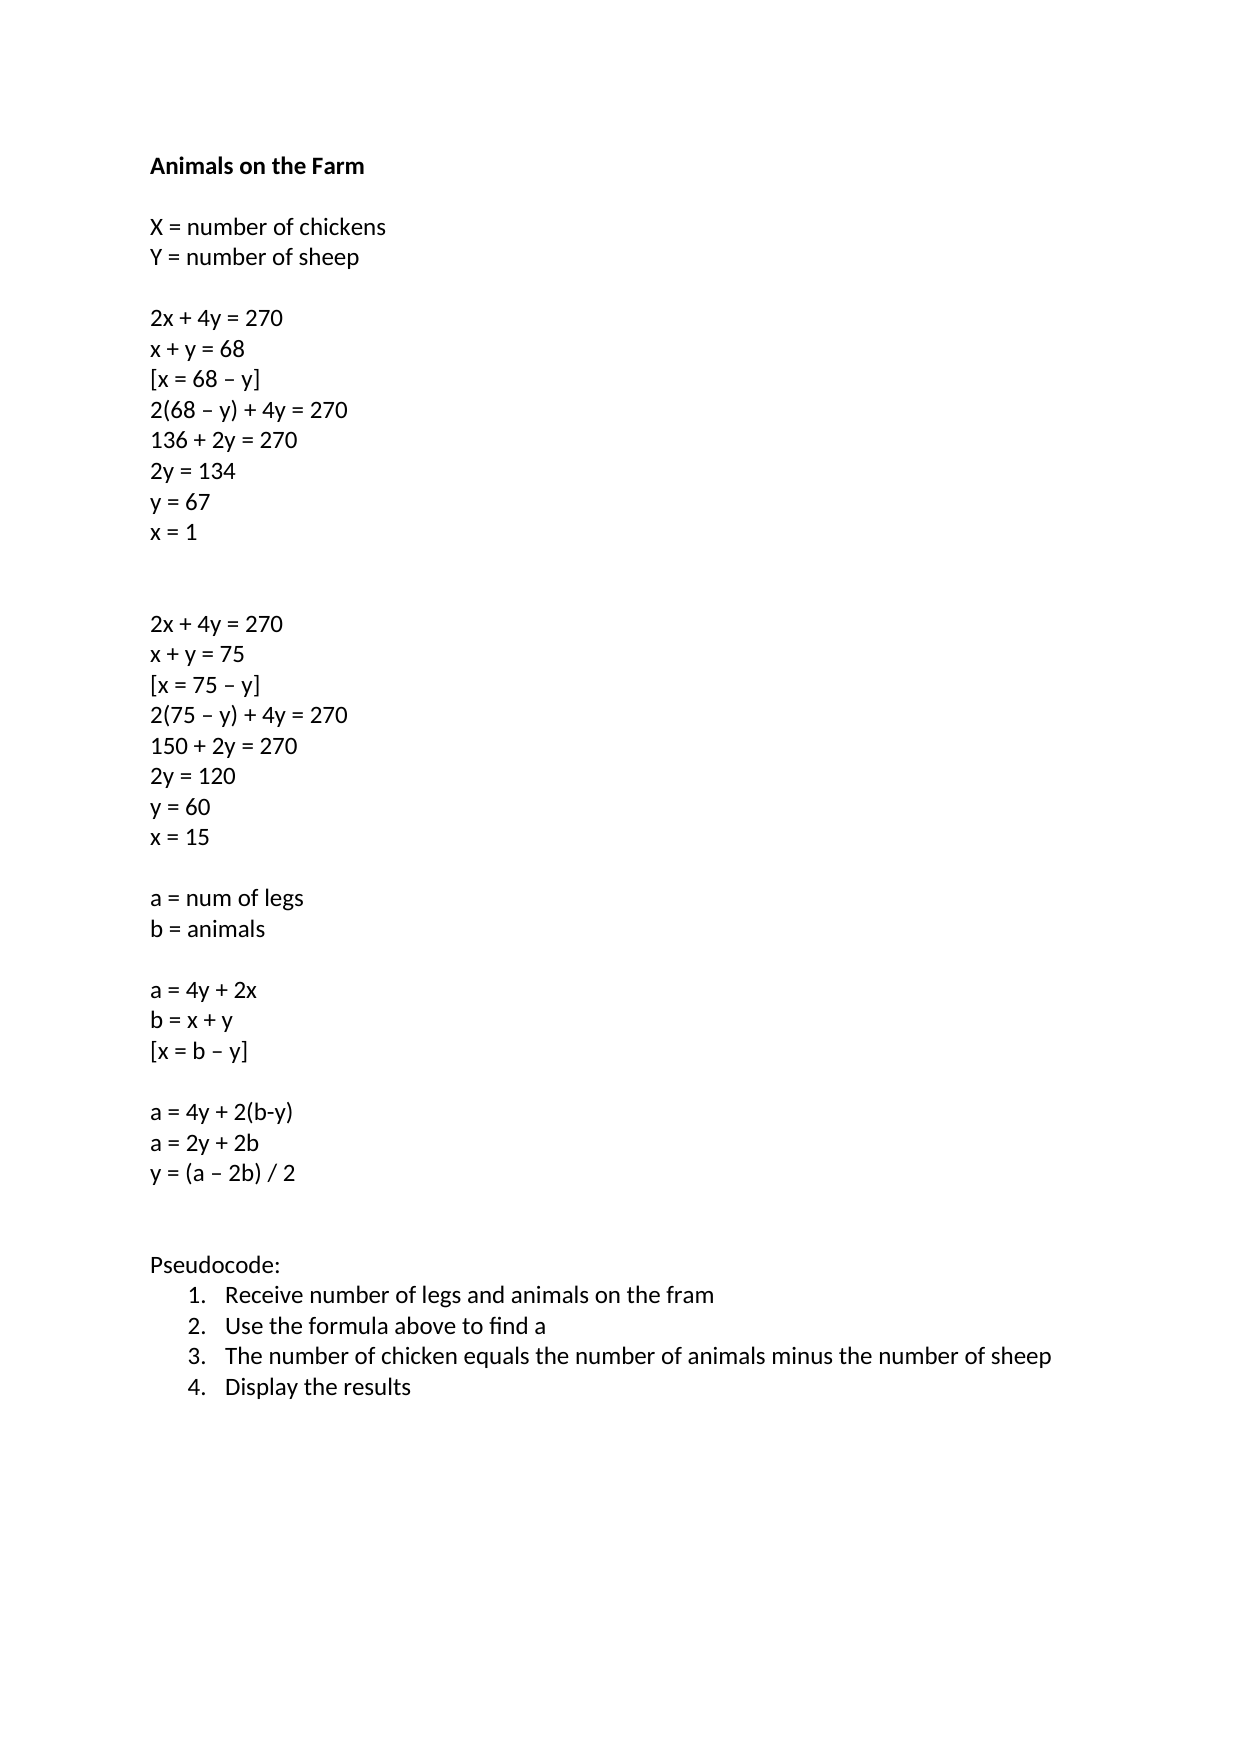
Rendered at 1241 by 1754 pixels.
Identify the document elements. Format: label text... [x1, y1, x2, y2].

text 2y = 120 [150, 760, 1090, 791]
text b = x + y [150, 1004, 1090, 1035]
text Y = number of sheep [150, 242, 1090, 272]
text x + y = 75 [150, 638, 1090, 669]
text 2y = 134 [150, 455, 1090, 486]
text [x = 75 – y] [150, 669, 1090, 699]
text 2x + 4y = 270 [150, 608, 1090, 638]
text Pseudocode: [150, 1249, 1090, 1279]
text x = 1 [150, 516, 1090, 547]
list Use the formula above to find a [187, 1310, 1090, 1340]
text a = 4y + 2x [150, 974, 1090, 1004]
text 2(68 – y) + 4y = 270 [150, 394, 1090, 425]
text y = 67 [150, 486, 1090, 516]
text a = 2y + 2b [150, 1127, 1090, 1157]
list Receive number of legs and animals on the fram [187, 1279, 1090, 1310]
text x = 15 [150, 821, 1090, 852]
text Animals on the Farm [150, 150, 1090, 181]
text y = (a – 2b) / 2 [150, 1157, 1090, 1188]
text 150 + 2y = 270 [150, 730, 1090, 760]
text X = number of chickens [150, 211, 1090, 242]
text 2(75 – y) + 4y = 270 [150, 699, 1090, 730]
text [x = b – y] [150, 1035, 1090, 1066]
list The number of chicken equals the number of animals minus the number of sheep [187, 1340, 1090, 1371]
list Display the results [187, 1371, 1090, 1401]
text y = 60 [150, 791, 1090, 821]
text b = animals [150, 913, 1090, 943]
text a = num of legs [150, 882, 1090, 913]
text x + y = 68 [150, 333, 1090, 364]
text 2x + 4y = 270 [150, 303, 1090, 333]
text 136 + 2y = 270 [150, 425, 1090, 455]
text a = 4y + 2(b-y) [150, 1096, 1090, 1127]
text [x = 68 – y] [150, 364, 1090, 394]
